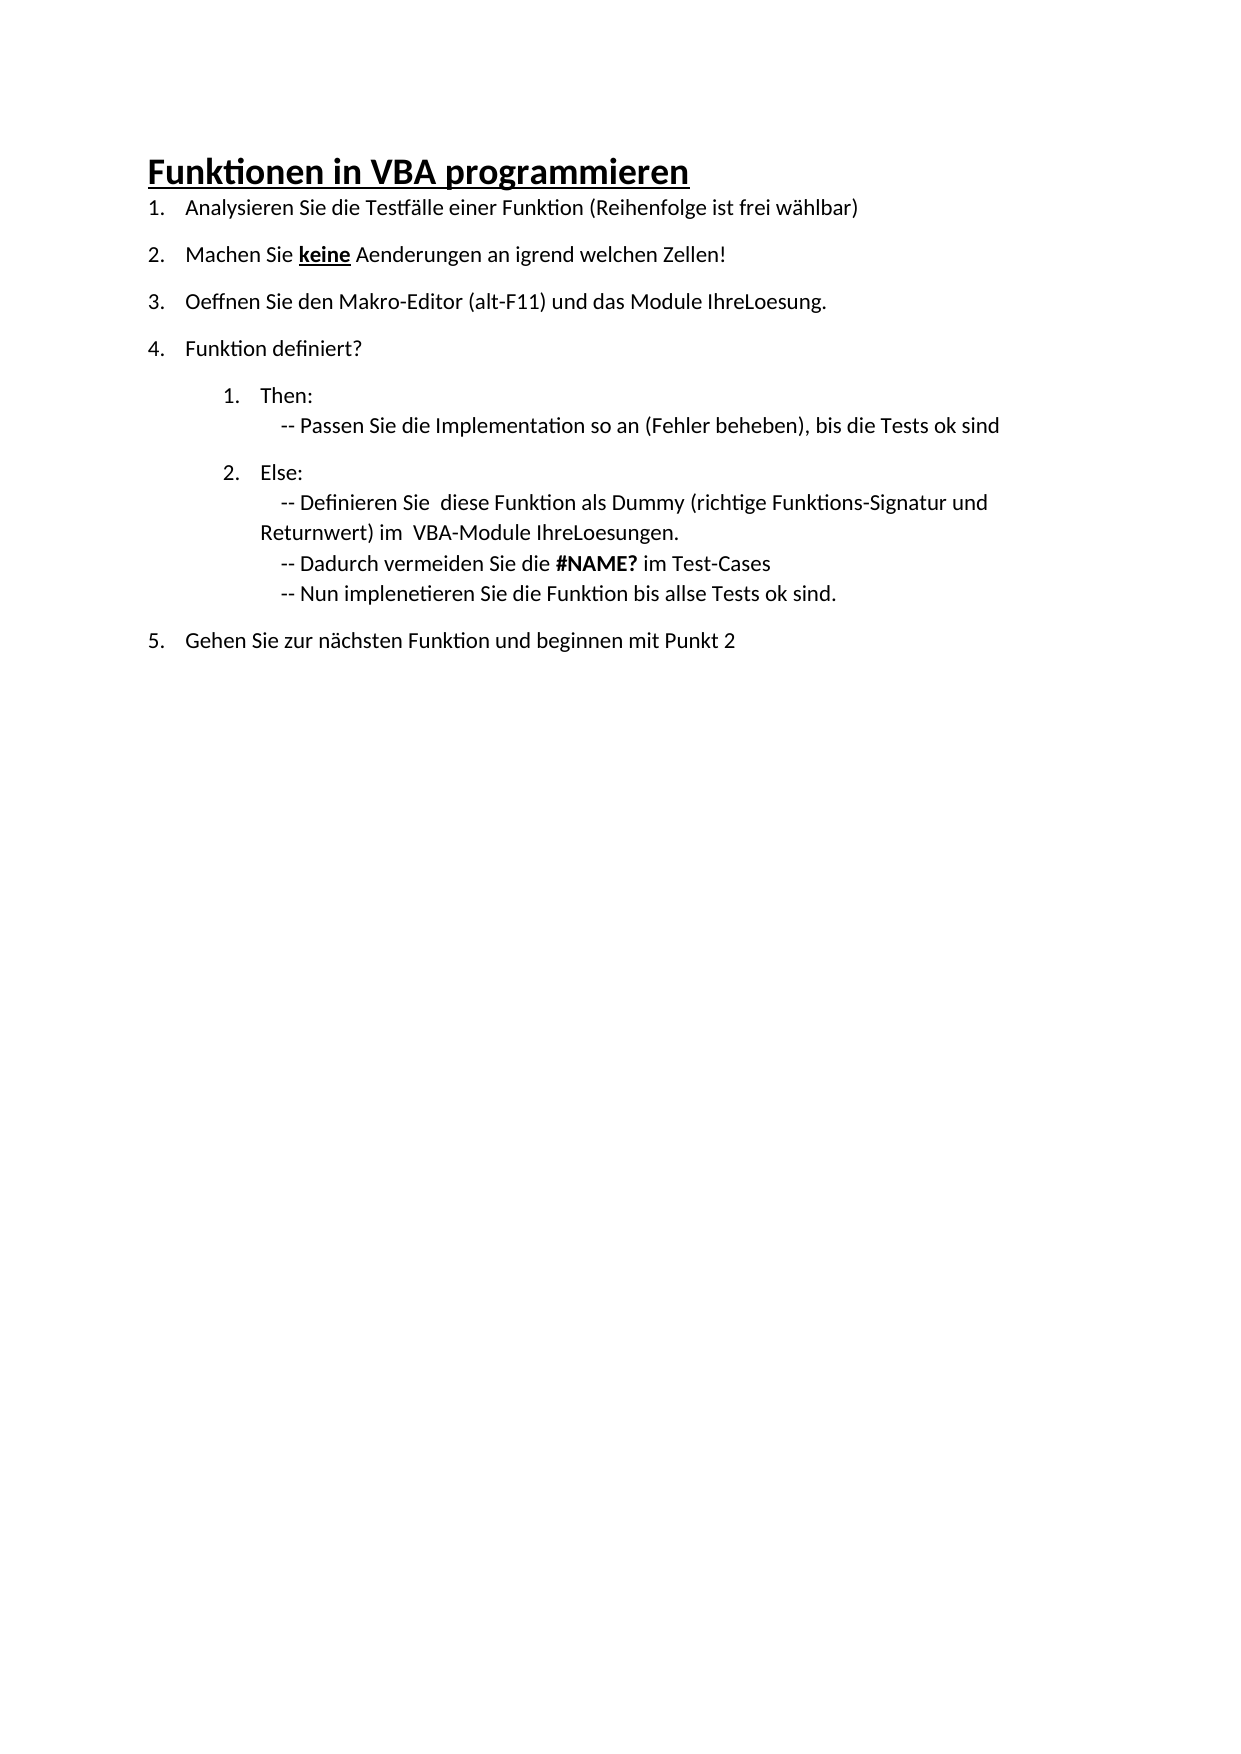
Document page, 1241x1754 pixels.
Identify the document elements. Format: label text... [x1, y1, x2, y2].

list Funktion definiert? [148, 334, 1093, 362]
list Else: -- Definieren Sie diese Funktion als Dummy (richtige Funktions-Signatur und Returnwert) im VBA-Module IhreLoesungen. -- Dadurch vermeiden Sie die #NAME? im Test-Cases -- Nun implenetieren Sie die Funktion bis allse Tests ok sind. [223, 458, 1093, 607]
list Then: -- Passen Sie die Implementation so an (Fehler beheben), bis die Tests ok sind [223, 381, 1093, 439]
list Gehen Sie zur nächsten Funktion und beginnen mit Punkt 2 [148, 626, 1093, 654]
list Machen Sie keine Aenderungen an igrend welchen Zellen! [148, 240, 1093, 268]
list Analysieren Sie die Testfälle einer Funktion (Reihenfolge ist frei wählbar) [148, 193, 1093, 221]
text Funktionen in VBA programmieren [148, 148, 1093, 193]
list Oeffnen Sie den Makro-Editor (alt-F11) und das Module IhreLoesung. [148, 287, 1093, 315]
